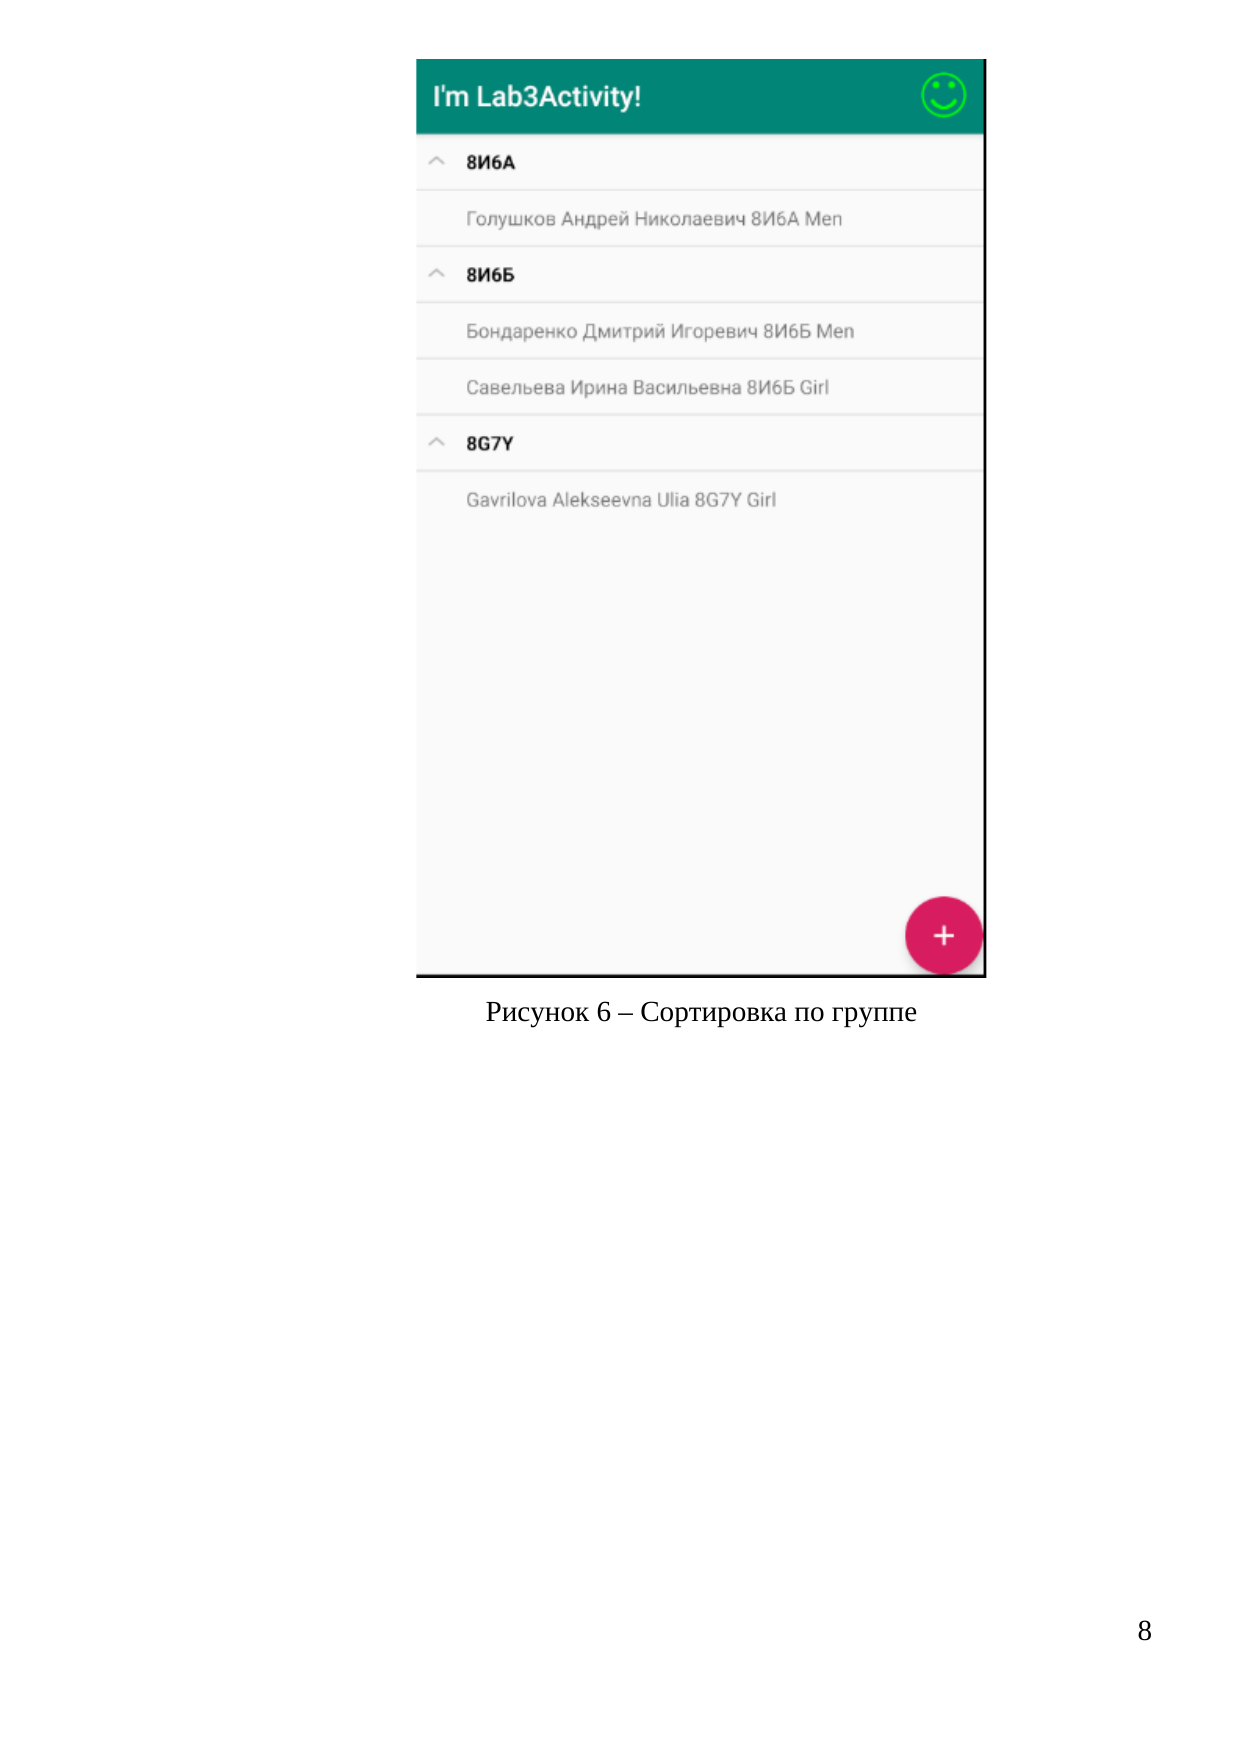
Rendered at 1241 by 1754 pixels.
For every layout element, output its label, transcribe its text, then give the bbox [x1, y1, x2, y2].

text Рисунок 6 – Сортировка по группе [177, 994, 1152, 1028]
picture [416, 59, 987, 978]
